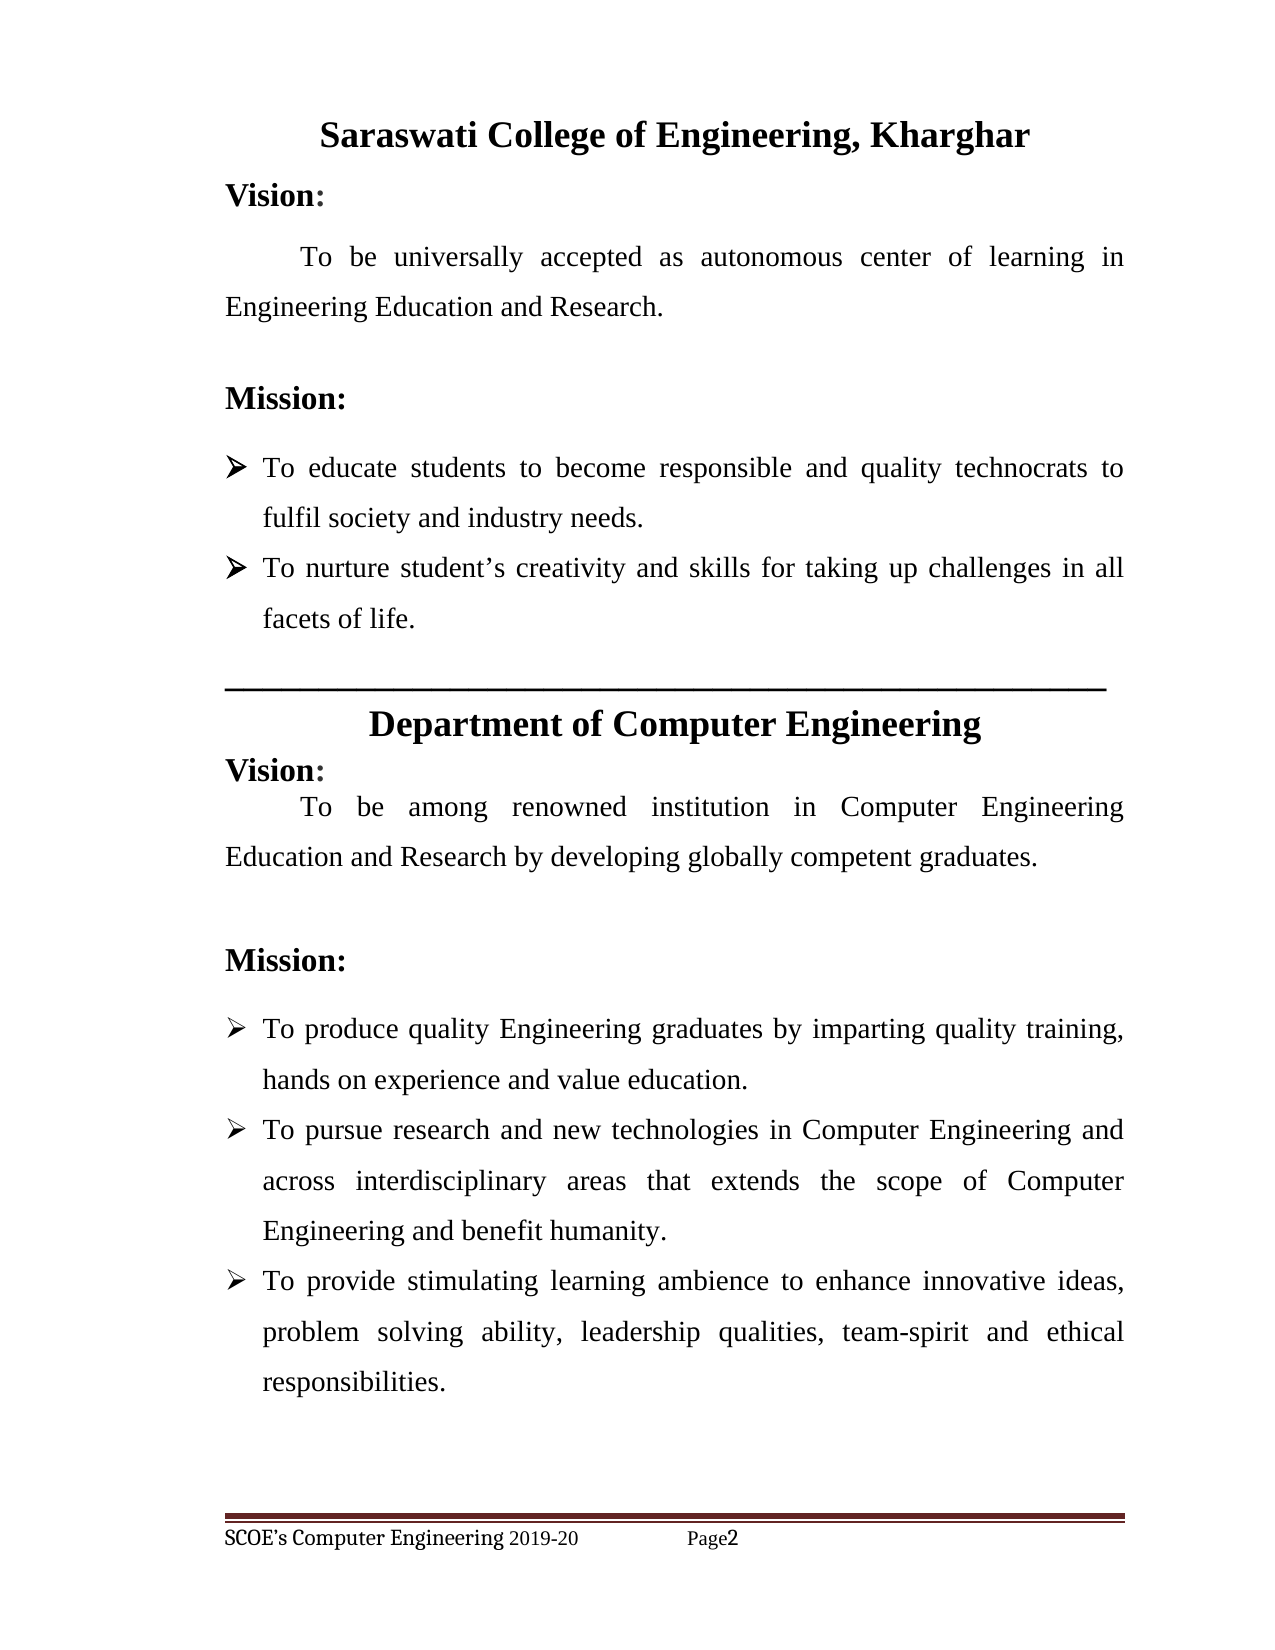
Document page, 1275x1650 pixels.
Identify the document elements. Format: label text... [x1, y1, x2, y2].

text Vision: [225, 751, 1125, 789]
text To be universally accepted as autonomous center of learning in Engineering Education and Research. [225, 239, 1125, 323]
text Mission: [225, 378, 1125, 416]
text Department of Computer Engineering [225, 701, 1125, 744]
text _______________________________________________ [225, 651, 1125, 694]
list To pursue research and new technologies in Computer Engineering and across interdisciplinary areas that extends the scope of Computer Engineering and benefit humanity. [225, 1112, 1125, 1247]
list To produce quality Engineering graduates by imparting quality training, hands on experience and value education. [225, 1012, 1125, 1096]
text Mission: [225, 940, 1125, 978]
text To be among renowned institution in Computer Engineering Education and Research by developing globally competent graduates. [225, 789, 1125, 873]
list To nurture student’s creativity and skills for taking up challenges in all facets of life. [225, 551, 1125, 634]
text Saraswati College of Engineering, Kharghar [225, 112, 1125, 156]
list To provide stimulating learning ambience to enhance innovative ideas, problem solving ability, leadership qualities, team-spirit and ethical responsibilities. [225, 1263, 1125, 1398]
list To educate students to become responsible and quality technocrats to fulfil society and industry needs. [225, 450, 1125, 534]
text Vision: [225, 176, 1125, 214]
